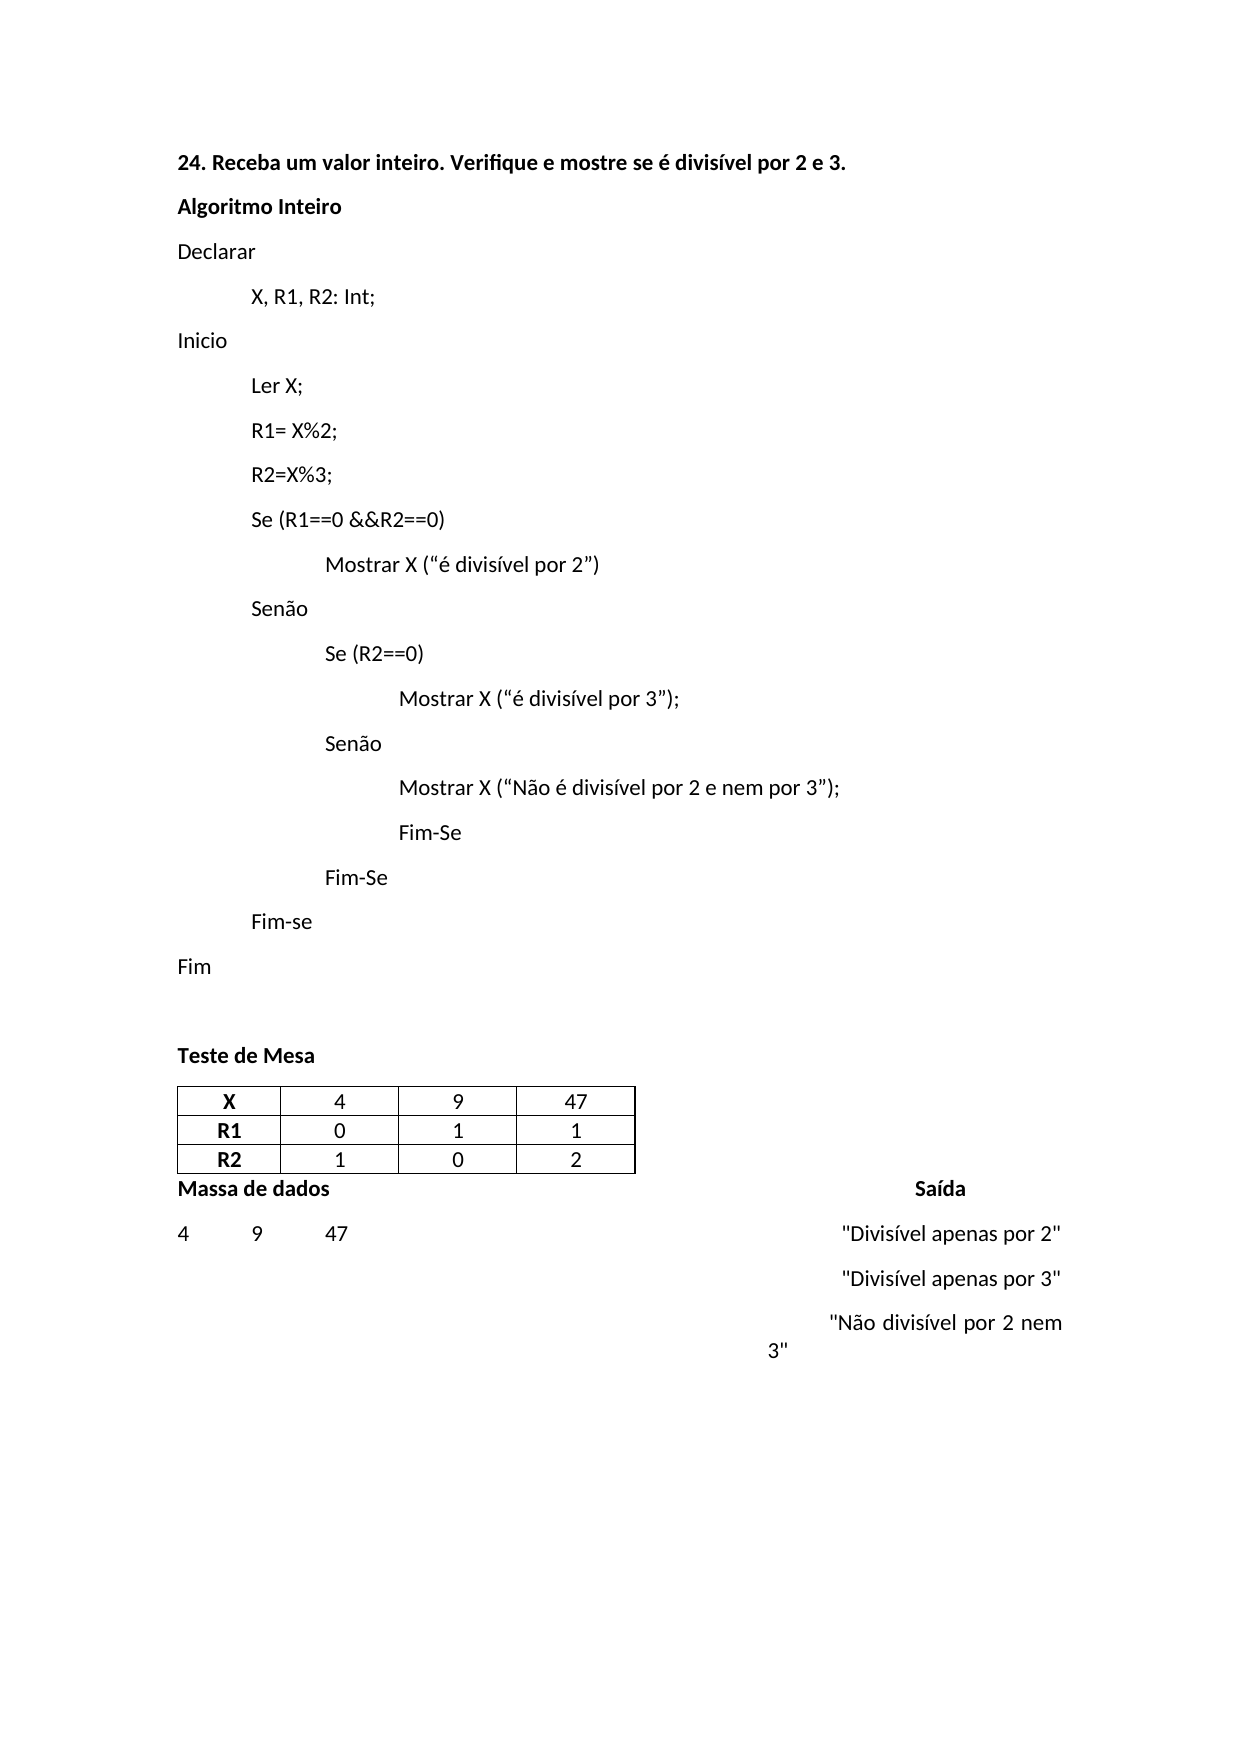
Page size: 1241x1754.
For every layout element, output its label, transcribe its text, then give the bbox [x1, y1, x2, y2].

text Senão [177, 594, 1063, 623]
text Massa de dados Saída [177, 1174, 1063, 1202]
text Fim-se [177, 907, 1063, 935]
text Se (R2==0) [177, 639, 1063, 667]
text X, R1, R2: Int; [177, 282, 1063, 310]
table_header 47 [517, 1087, 634, 1115]
text "Divisível apenas por 3" [767, 1264, 1063, 1292]
table_cell 2 [517, 1145, 634, 1173]
table_header 9 [399, 1087, 516, 1115]
text R2=X%3; [177, 461, 1063, 488]
text Algoritmo Inteiro [177, 192, 1063, 220]
text Ler X; [177, 371, 1063, 399]
text Inicio [177, 326, 1063, 354]
text Mostrar X (“é divisível por 3”); [177, 684, 1063, 712]
text Fim [177, 952, 1063, 980]
table_cell 1 [281, 1145, 398, 1173]
table_cell 0 [399, 1145, 516, 1173]
table_header X [178, 1087, 280, 1115]
text Se (R1==0 &&R2==0) [177, 505, 1063, 533]
text Senão [177, 729, 1063, 757]
text Fim-Se [177, 818, 1063, 846]
text Mostrar X (“Não é divisível por 2 e nem por 3”); [177, 773, 1063, 801]
table_header 4 [281, 1087, 398, 1115]
table_cell R1 [178, 1116, 280, 1144]
table_cell R2 [178, 1145, 280, 1173]
text Fim-Se [177, 863, 1063, 891]
table_cell 1 [517, 1116, 634, 1144]
text "Não divisível por 2 nem 3" [767, 1308, 1063, 1364]
text R1= X%2; [177, 416, 1063, 444]
text Declarar [177, 237, 1063, 265]
table_cell 1 [399, 1116, 516, 1144]
text Mostrar X (“é divisível por 2”) [177, 550, 1063, 578]
table_cell 0 [281, 1116, 398, 1144]
text 4 9 47 "Divisível apenas por 2" [177, 1219, 1063, 1247]
text Teste de Mesa [177, 1041, 1063, 1069]
text 24. Receba um valor inteiro. Verifique e mostre se é divisível por 2 e 3. [177, 148, 1063, 176]
